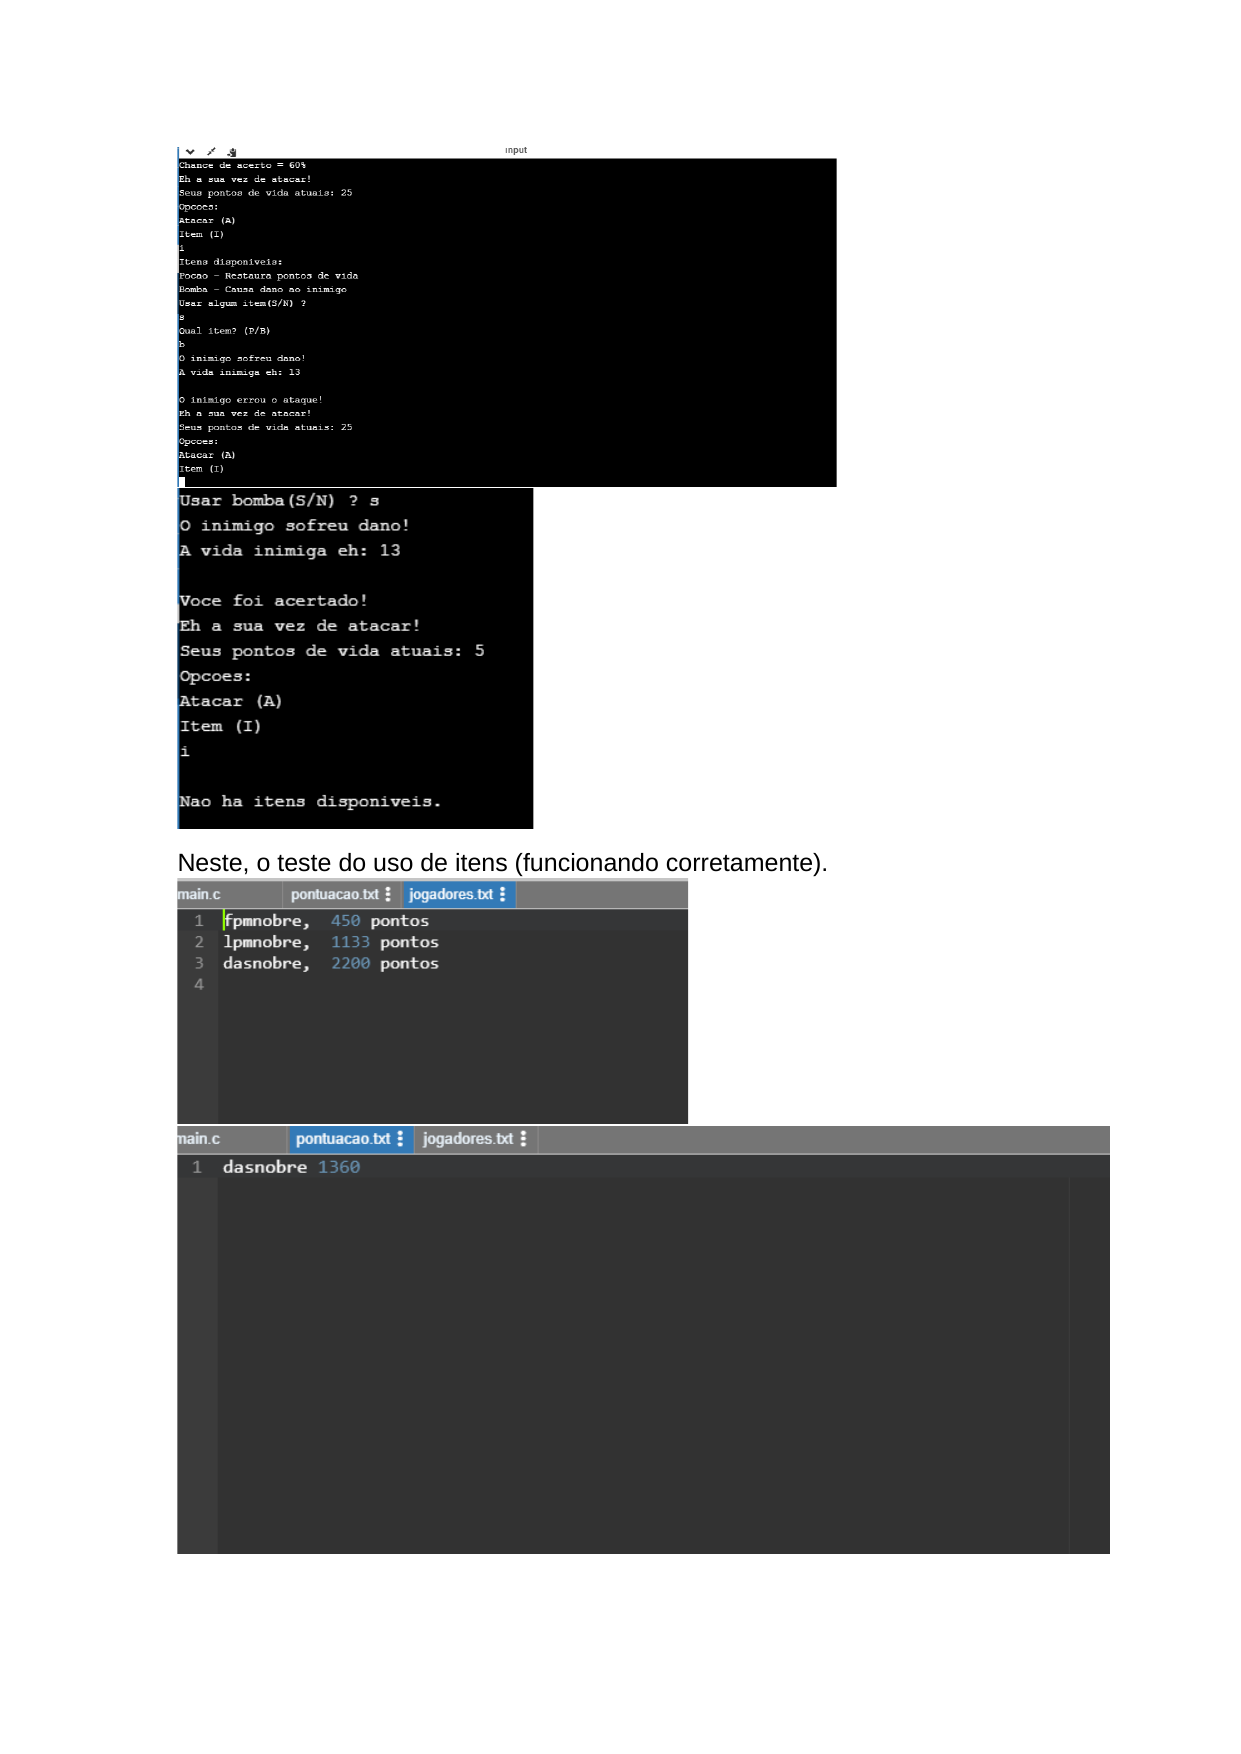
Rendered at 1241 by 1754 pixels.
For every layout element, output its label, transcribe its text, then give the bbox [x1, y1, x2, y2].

picture [177, 147, 837, 487]
picture [177, 878, 689, 1124]
picture [177, 1126, 1110, 1554]
picture [177, 488, 534, 829]
